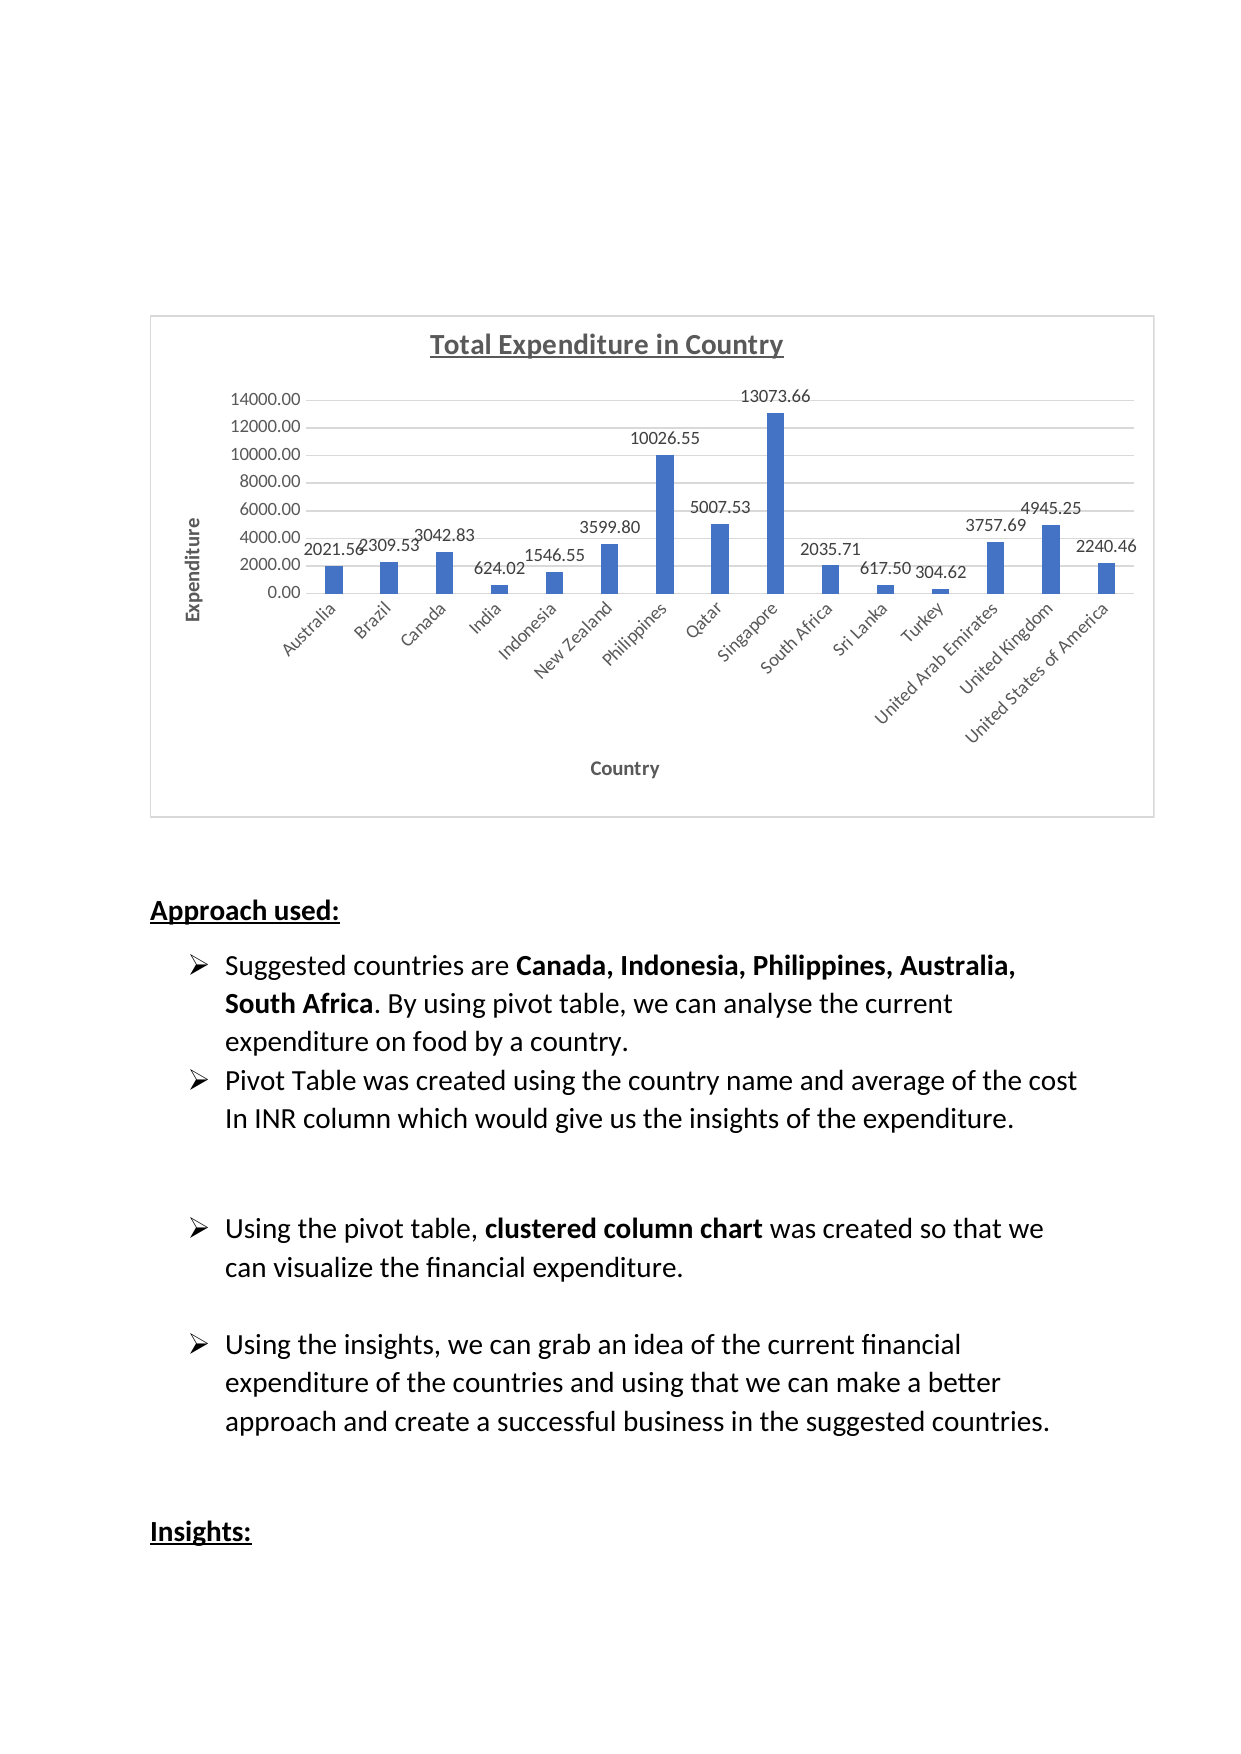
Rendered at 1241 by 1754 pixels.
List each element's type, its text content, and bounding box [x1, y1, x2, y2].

list Using the pivot table, clustered column chart was created so that we can visualize the financial expenditure. [187, 1211, 1090, 1285]
list Pivot Table was created using the country name and average of the cost In INR column which would give us the insights of the expenditure. [187, 1062, 1090, 1136]
list Suggested countries are Canada, Indonesia, Philippines, Australia, South Africa. By using pivot table, we can analyse the current expenditure on food by a country. [187, 947, 1090, 1059]
text Insights: [150, 1513, 1090, 1549]
list Using the insights, we can grab an idea of the current financial expenditure of the countries and using that we can make a better approach and create a successful business in the suggested countries. [187, 1326, 1090, 1438]
text Approach used: [150, 892, 1090, 927]
